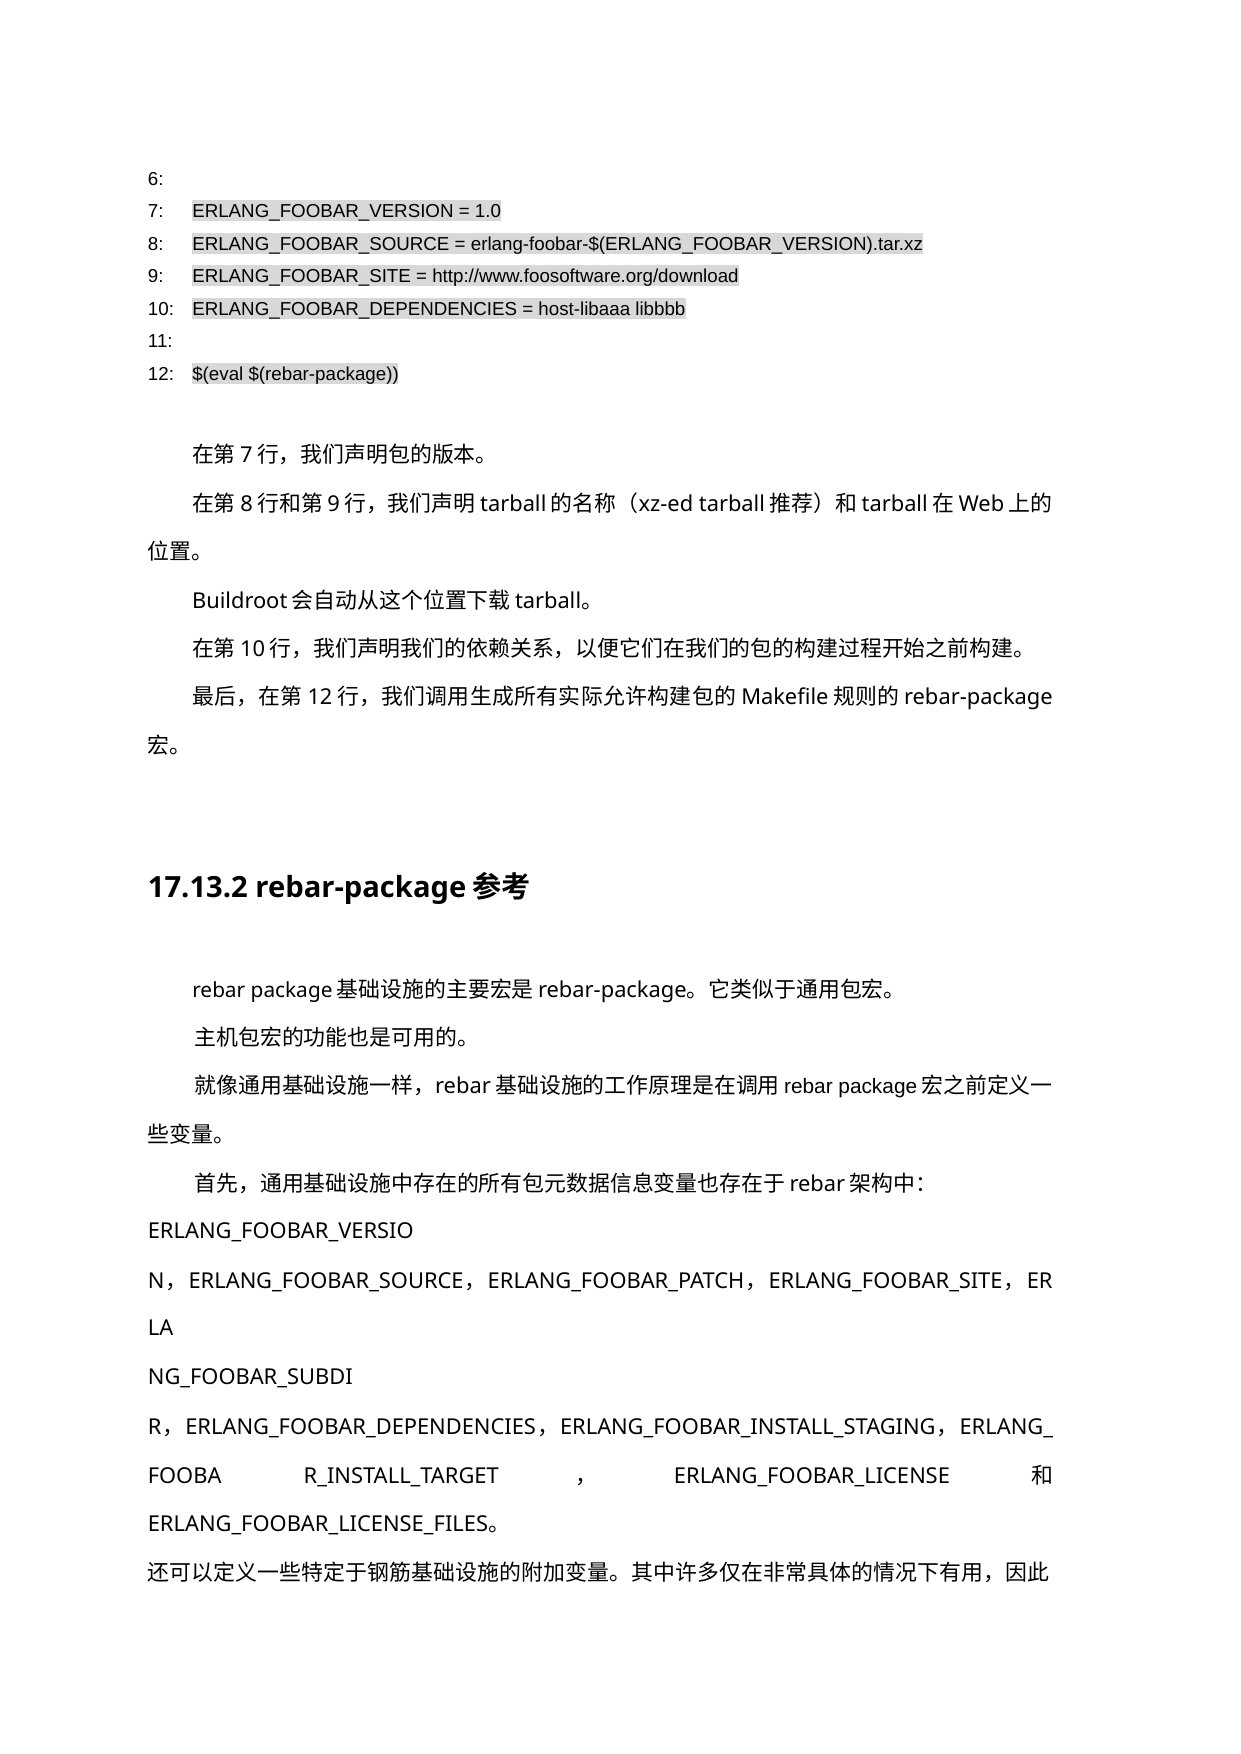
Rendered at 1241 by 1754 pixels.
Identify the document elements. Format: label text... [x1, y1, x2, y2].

text 主机包宏的功能也是可用的。 [148, 1020, 1053, 1052]
text 在第8行和第9行，我们声明tarball的名称（xz-ed tarball推荐）和tarball在Web上的位置。 [148, 485, 1053, 566]
list ERLANG_FOOBAR_VERSION = 1.0 [148, 194, 1053, 227]
text rebar package基础设施的主要宏是rebar-package。它类似于通用包宏。 [148, 971, 1053, 1004]
text 就像通用基础设施一样，rebar基础设施的工作原理是在调用rebar package宏之前定义一些变量。 [148, 1068, 1053, 1149]
text 在第10行，我们声明我们的依赖关系，以便它们在我们的包的构建过程开始之前构建。 [148, 631, 1053, 663]
list $(eval $(rebar-package)) [148, 357, 1053, 389]
text 最后，在第12行，我们调用生成所有实际允许构建包的Makefile规则的rebar-package宏。 [148, 679, 1053, 760]
text Buildroot会自动从这个位置下载tarball。 [148, 582, 1053, 615]
subtitle 17.13.2 rebar-package参考 [148, 853, 1053, 918]
list ERLANG_FOOBAR_DEPENDENCIES = host-libaaa libbbb [148, 292, 1053, 324]
list ERLANG_FOOBAR_SOURCE = erlang-foobar-$(ERLANG_FOOBAR_VERSION).tar.xz [148, 227, 1053, 259]
text 首先，通用基础设施中存在的所有包元数据信息变量也存在于rebar架构中： [148, 1165, 1053, 1198]
text ERLANG_FOOBAR_VERSION，ERLANG_FOOBAR_SOURCE，ERLANG_FOOBAR_PATCH，ERLANG_FOOBAR_SITE，ERLA NG_FOOBAR_SUBDIR，ERLANG_FOOBAR_DEPENDENCIES，ERLANG_FOOBAR_INSTALL_STAGING，ERLANG_FOOBA R_INSTALL_TARGET，ERLANG_FOOBAR_LICENSE和ERLANG_FOOBAR_LICENSE_FILES。 [148, 1213, 1053, 1538]
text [148, 1554, 1053, 1587]
text 在第7行，我们声明包的版本。 [148, 437, 1053, 469]
list ERLANG_FOOBAR_SITE = http://www.foosoftware.org/download [148, 259, 1053, 292]
